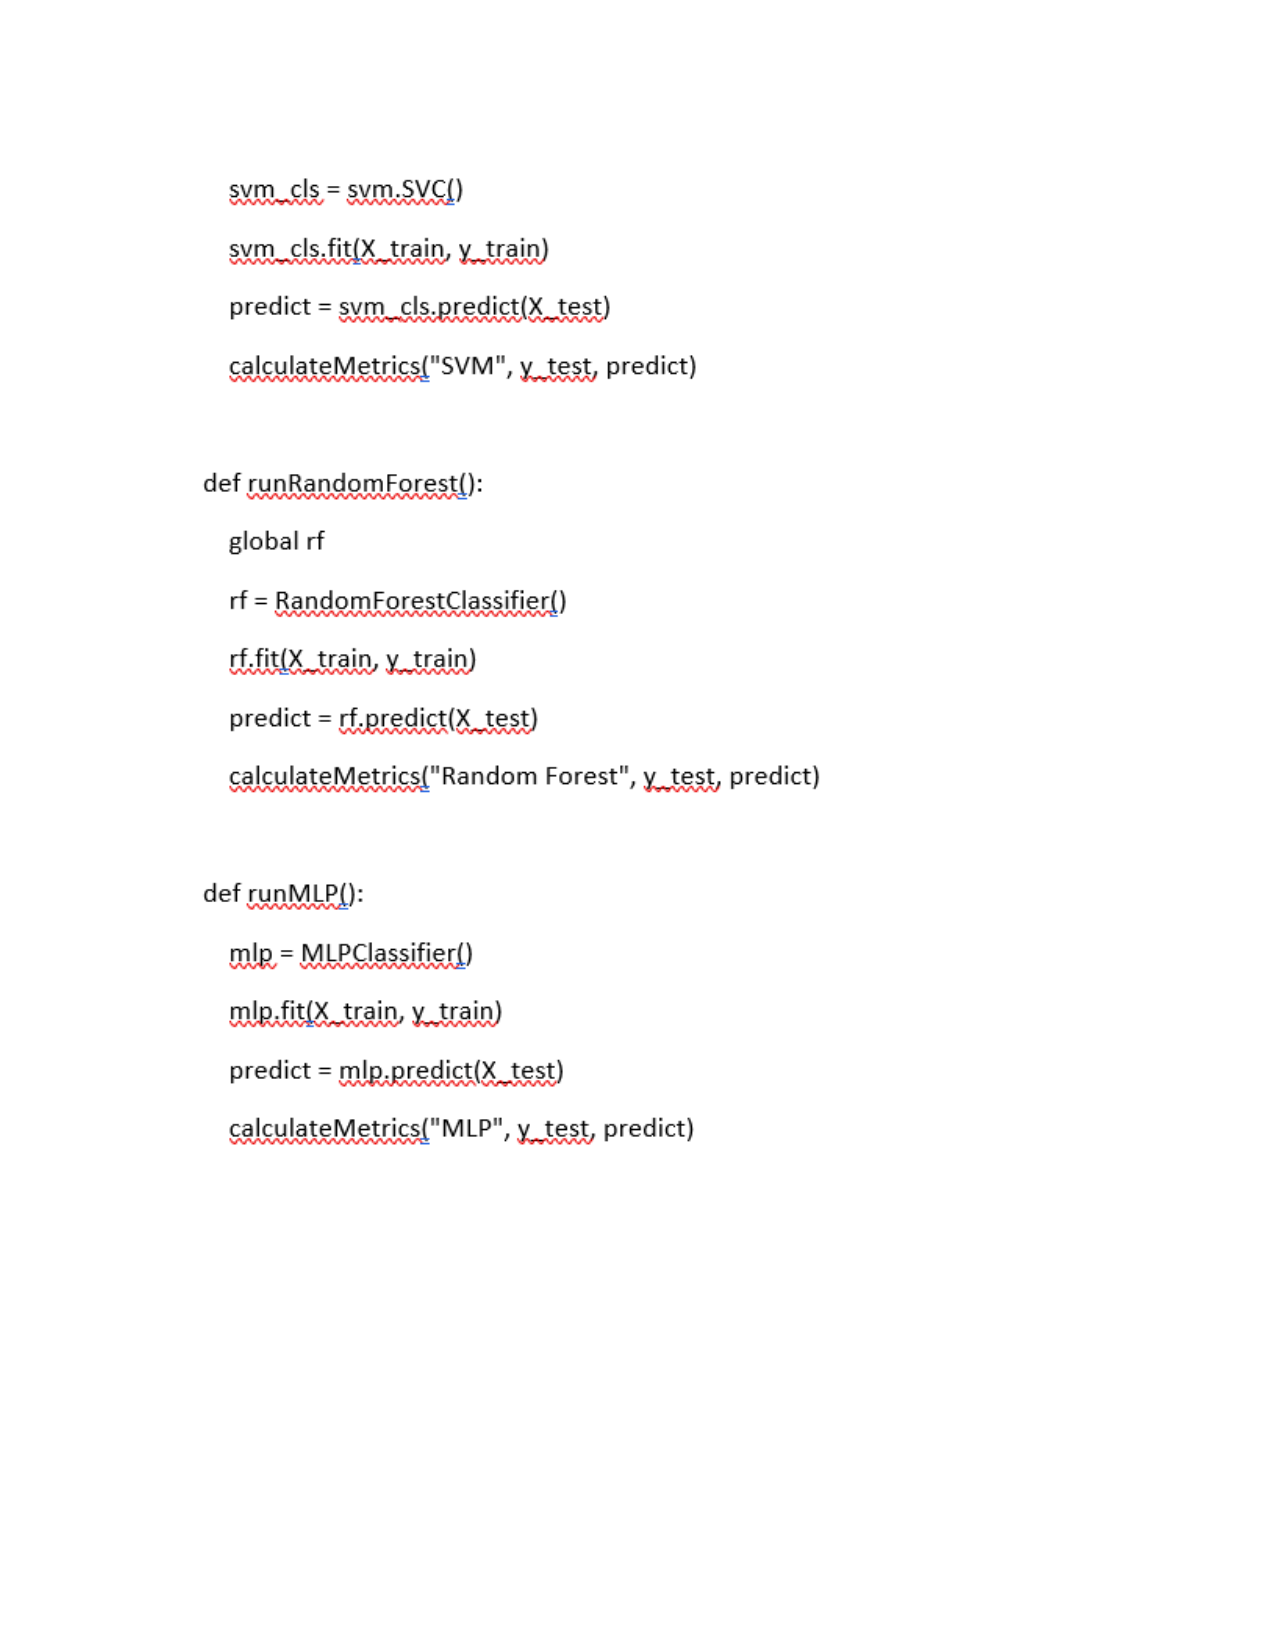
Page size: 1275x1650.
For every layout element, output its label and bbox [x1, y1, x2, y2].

picture [150, 150, 888, 1176]
